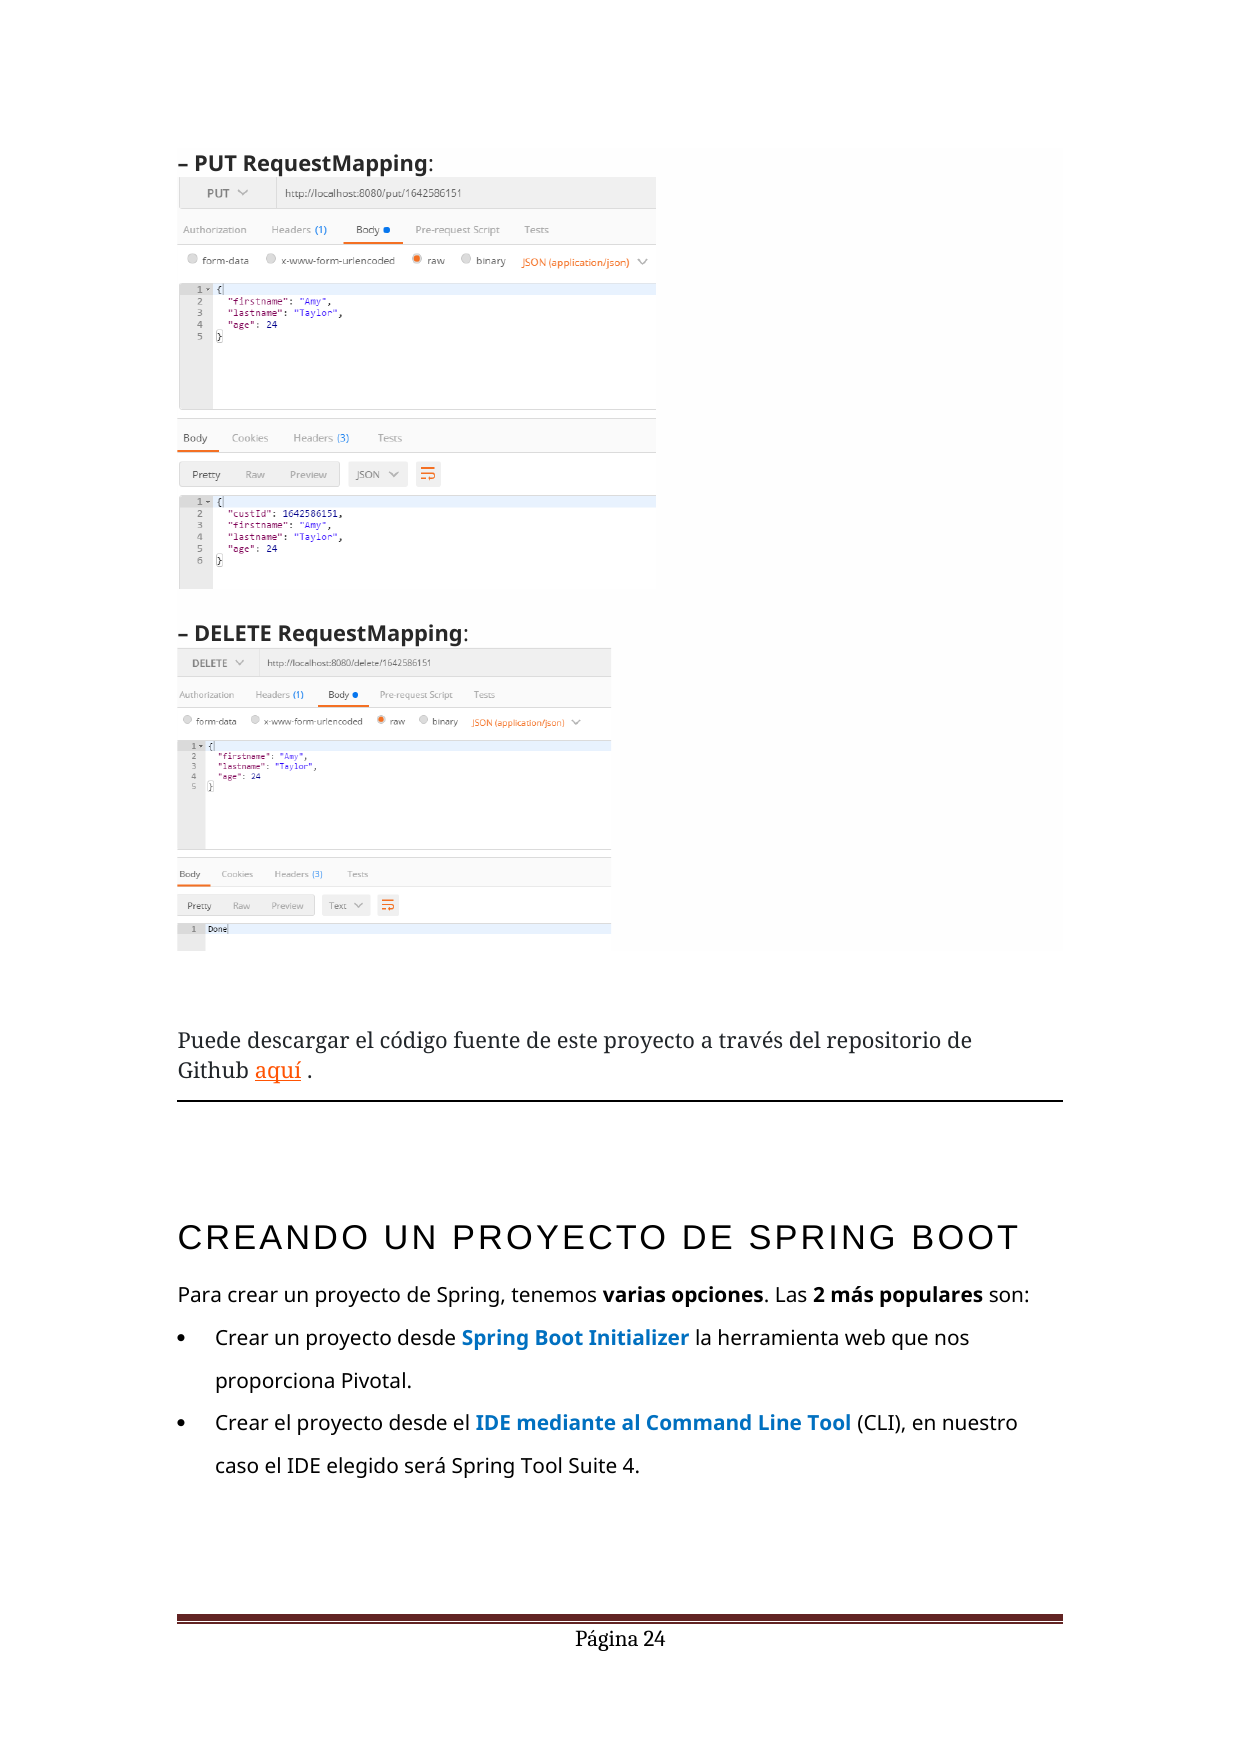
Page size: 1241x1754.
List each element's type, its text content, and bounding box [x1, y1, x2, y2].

picture [177, 177, 656, 589]
subtitle Creando un proyecto de Spring Boot [177, 1184, 1063, 1257]
picture [177, 647, 612, 951]
list Crear el proyecto desde el IDE mediante al Command Line Tool (CLI), en nuestro caso el IDE elegido será Spring Tool Suite 4. [177, 1408, 1063, 1479]
text Para crear un proyecto de Spring, tenemos varias opciones. Las 2 más populares son: [177, 1281, 1063, 1309]
list Crear un proyecto desde Spring Boot Initializer la herramienta web que nos proporciona Pivotal. [177, 1323, 1063, 1394]
text Puede descargar el código fuente de este proyecto a través del repositorio de Github aquí . [177, 1025, 1063, 1084]
